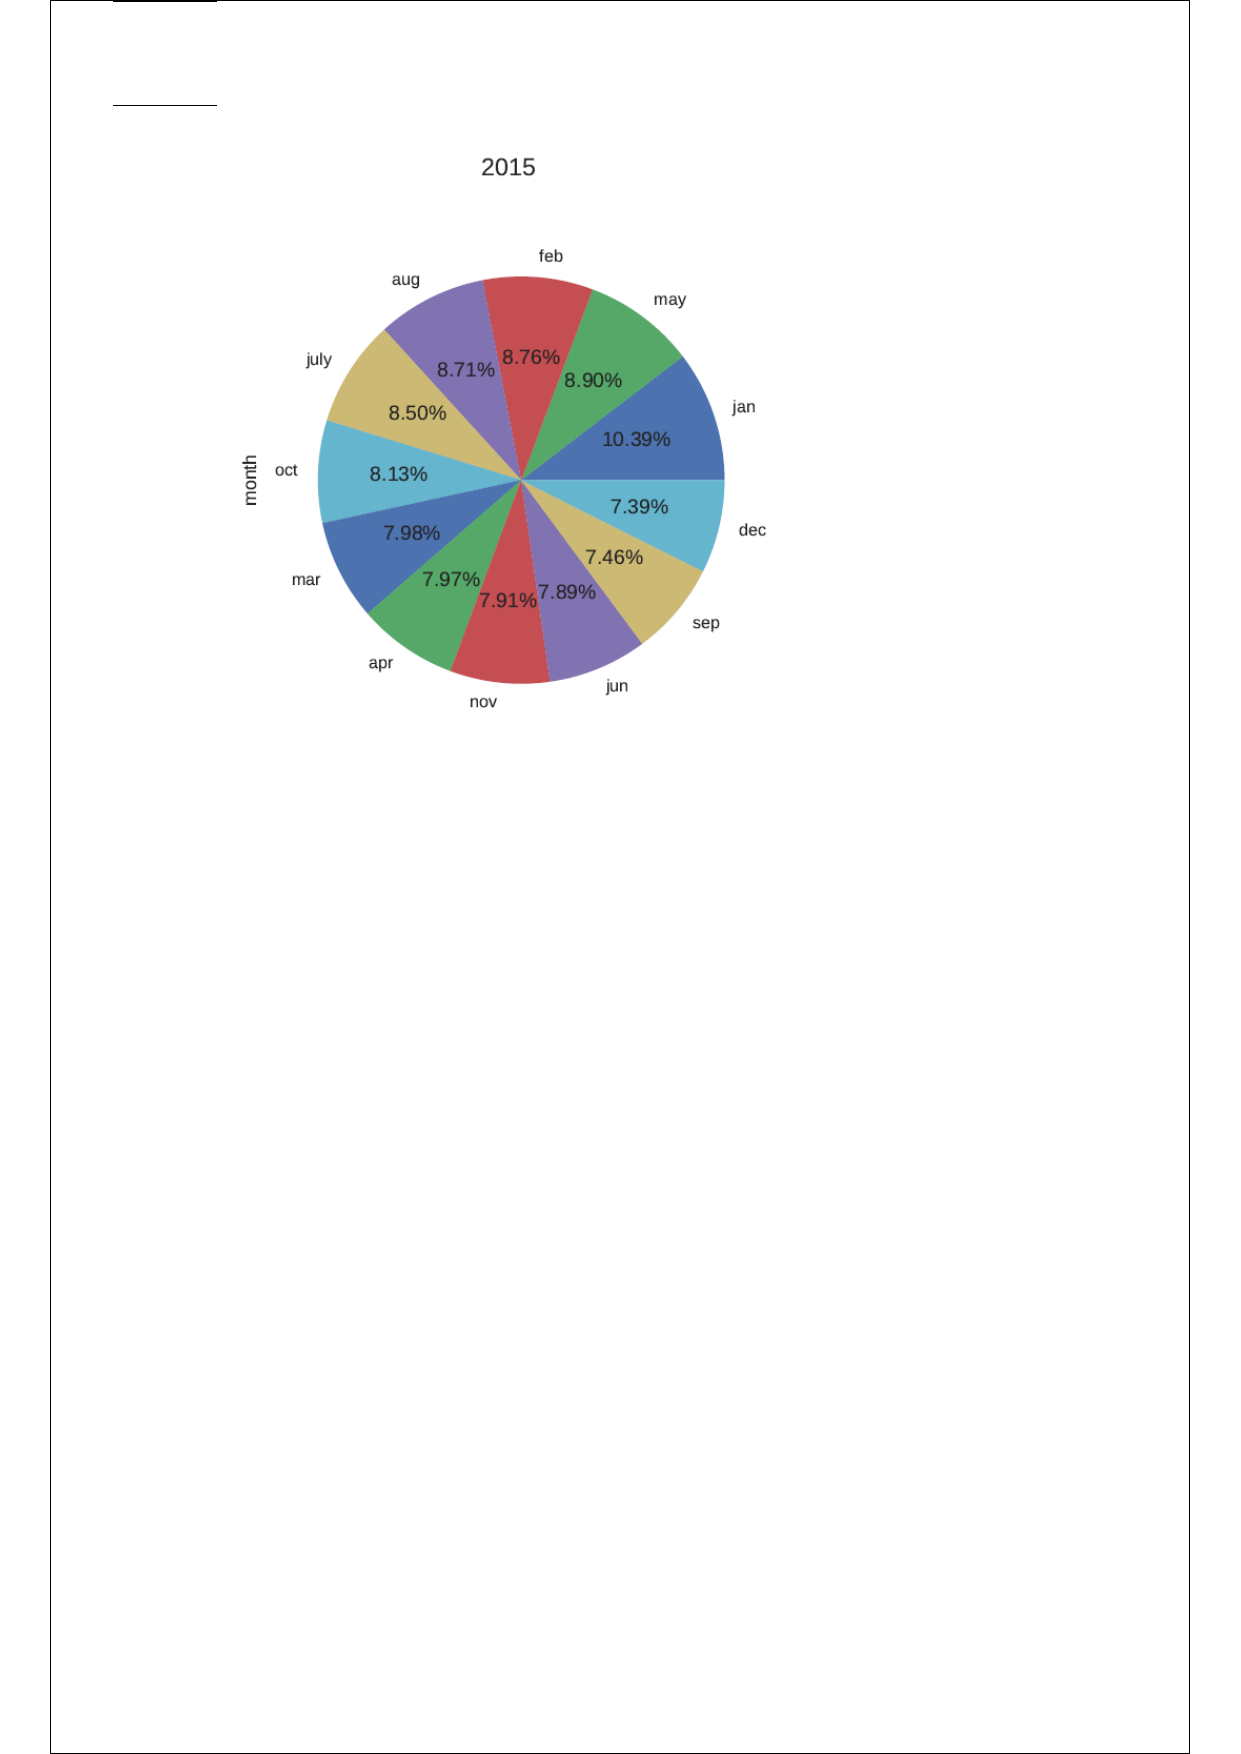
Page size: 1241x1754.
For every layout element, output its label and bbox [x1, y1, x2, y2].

picture [112, 150, 884, 801]
